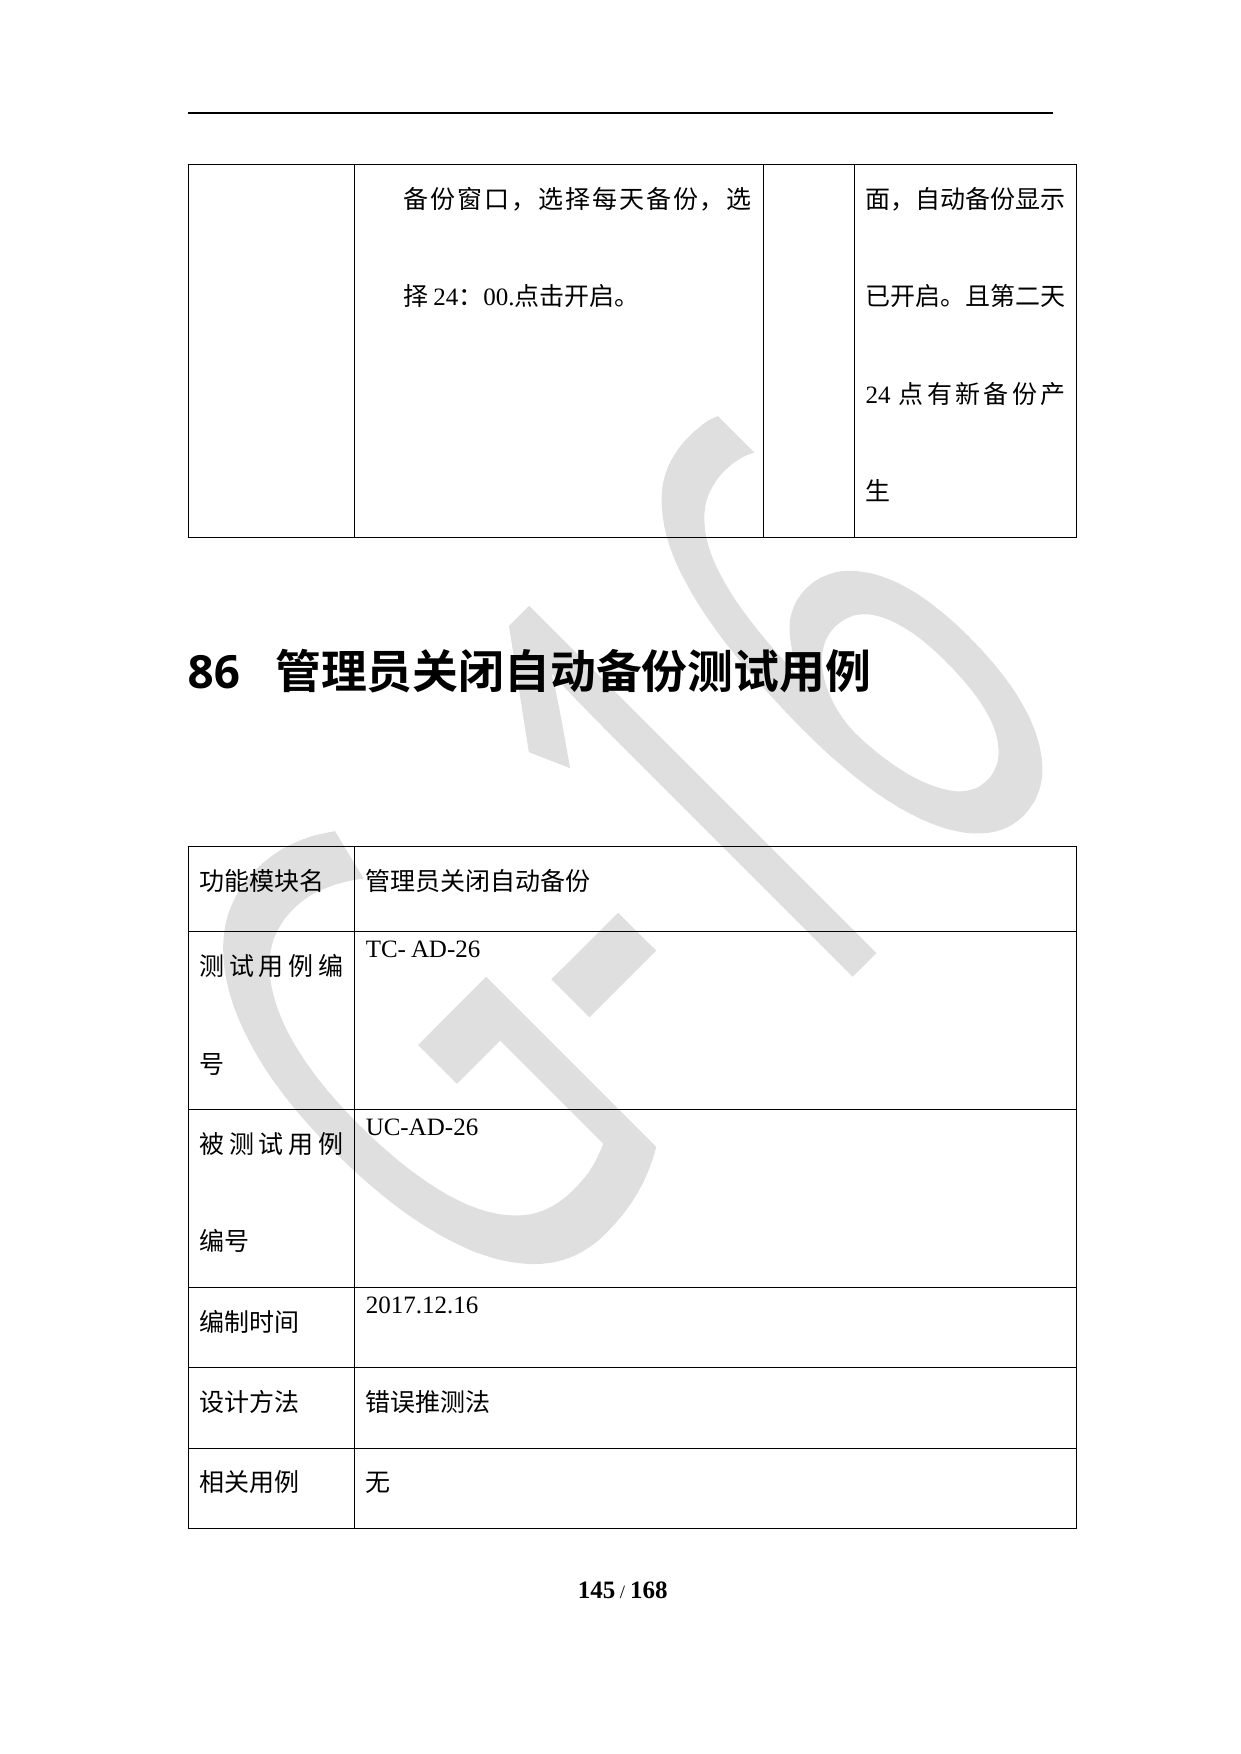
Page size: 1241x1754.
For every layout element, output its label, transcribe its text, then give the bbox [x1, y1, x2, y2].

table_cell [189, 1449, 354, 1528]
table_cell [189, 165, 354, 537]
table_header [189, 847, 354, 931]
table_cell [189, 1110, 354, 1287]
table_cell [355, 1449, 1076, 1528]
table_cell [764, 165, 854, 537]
subtitle 管理员关闭自动备份测试用例 [187, 620, 1053, 717]
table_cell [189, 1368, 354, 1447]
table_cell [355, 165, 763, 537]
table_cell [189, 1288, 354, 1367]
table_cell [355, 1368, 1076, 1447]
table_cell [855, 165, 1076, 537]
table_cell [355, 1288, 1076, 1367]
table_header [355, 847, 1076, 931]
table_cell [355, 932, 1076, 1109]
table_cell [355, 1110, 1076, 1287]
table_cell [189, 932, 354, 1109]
